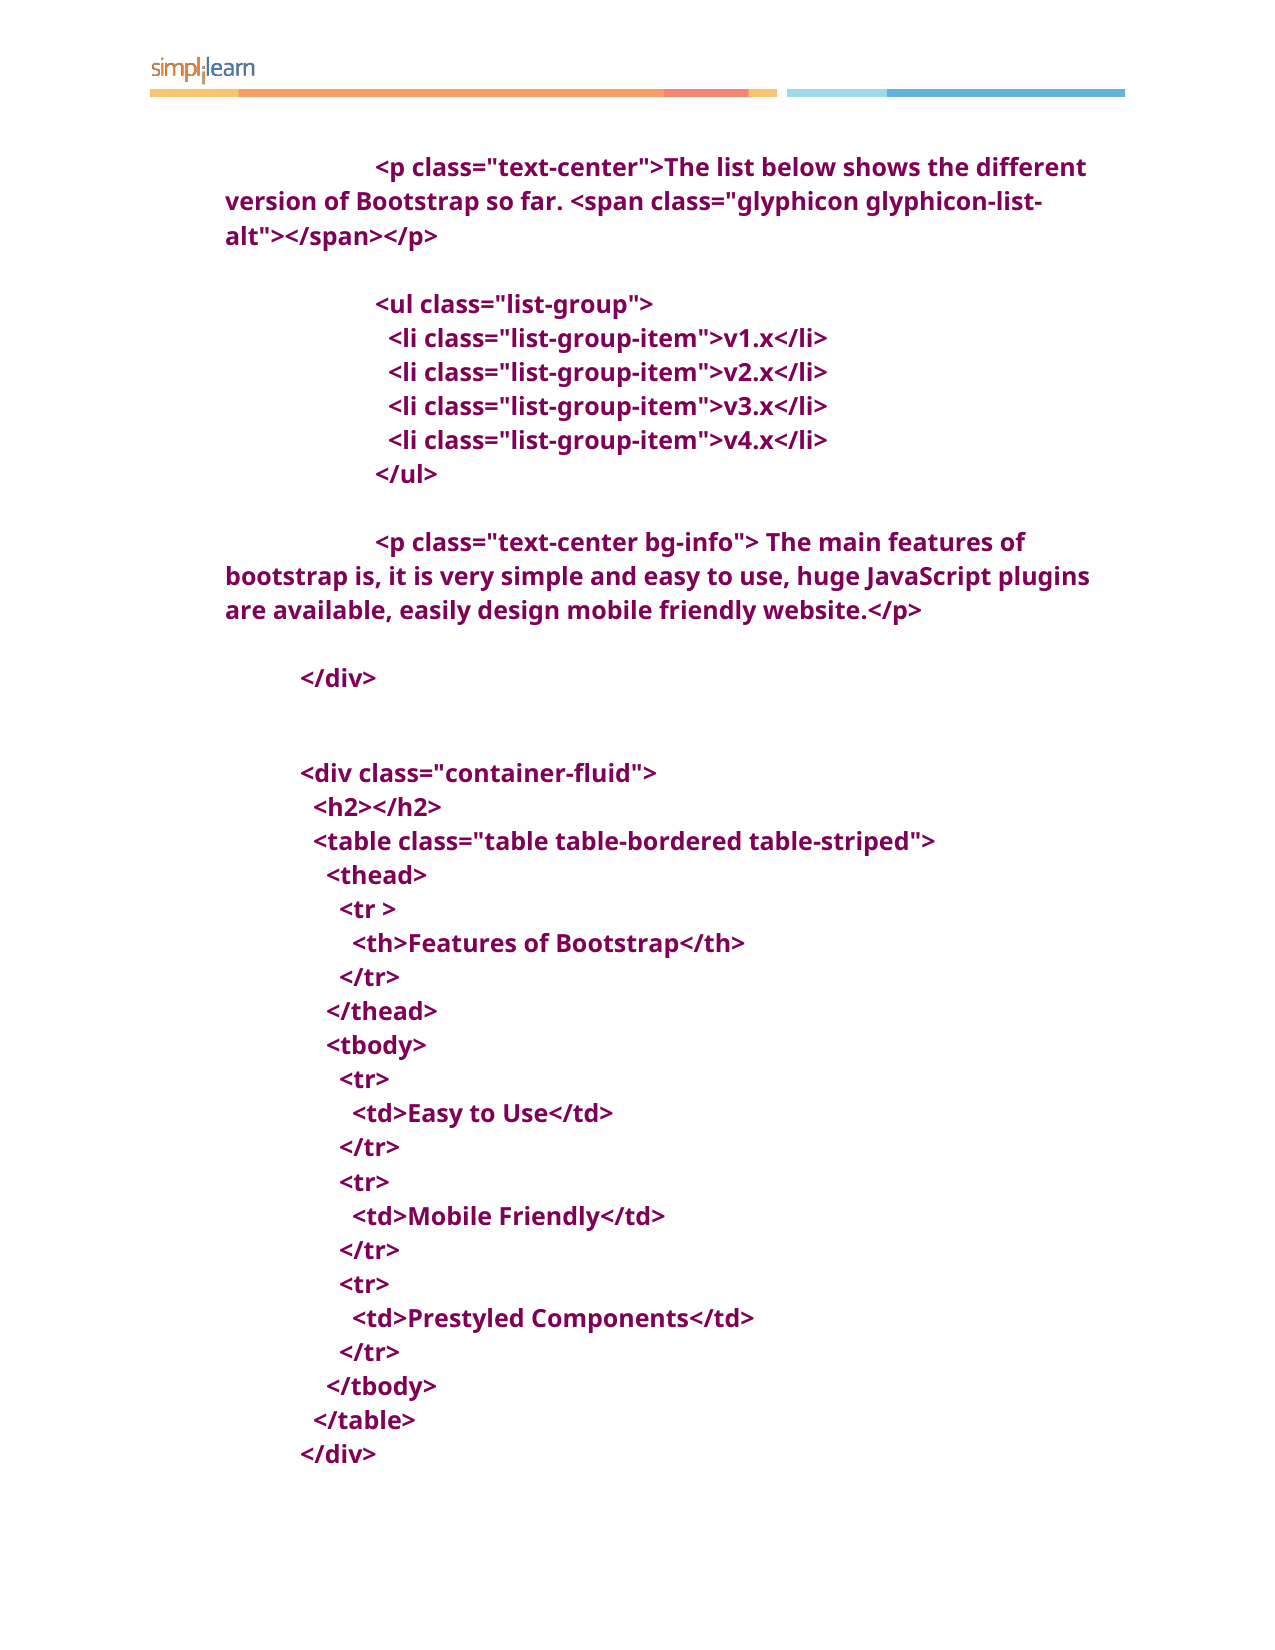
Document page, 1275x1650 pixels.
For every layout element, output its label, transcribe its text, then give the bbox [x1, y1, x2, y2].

text <td>Easy to Use</td> [225, 1096, 1125, 1130]
text <th>Features of Bootstrap</th> [225, 926, 1125, 960]
text <table class="table table-bordered table-striped"> [225, 823, 1125, 858]
text </tr> [225, 1130, 1125, 1164]
text <tr > [225, 892, 1125, 926]
text <ul class="list-group"> [225, 286, 1125, 320]
text </ul> [225, 457, 1125, 491]
text </tr> [225, 1232, 1125, 1266]
text </div> [225, 1437, 1125, 1471]
text <li class="list-group-item">v3.x</li> [225, 388, 1125, 422]
text <tbody> [225, 1028, 1125, 1062]
text <tr> [225, 1266, 1125, 1300]
text <li class="list-group-item">v1.x</li> [225, 320, 1125, 354]
text <thead> [225, 858, 1125, 892]
text <li class="list-group-item">v4.x</li> [225, 422, 1125, 457]
text <p class="text-center bg-info"> The main features of bootstrap is, it is very simple and easy to use, huge JavaScript plugins are available, easily design mobile friendly website.</p> [225, 525, 1125, 627]
text <tr> [225, 1062, 1125, 1096]
text <p class="text-center">The list below shows the different version of Bootstrap so far. <span class="glyphicon glyphicon-list-alt"></span></p> [225, 150, 1125, 252]
text <div class="container-fluid"> [225, 755, 1125, 789]
text </tbody> [225, 1368, 1125, 1403]
text </div> [225, 661, 1125, 695]
text <tr> [225, 1164, 1125, 1198]
text <li class="list-group-item">v2.x</li> [225, 354, 1125, 388]
text <td>Mobile Friendly</td> [225, 1198, 1125, 1232]
text </thead> [225, 994, 1125, 1028]
text <h2></h2> [225, 789, 1125, 823]
text <td>Prestyled Components</td> [225, 1300, 1125, 1334]
picture [150, 52, 1125, 97]
text </tr> [225, 960, 1125, 994]
text </table> [225, 1403, 1125, 1437]
text </tr> [225, 1334, 1125, 1368]
